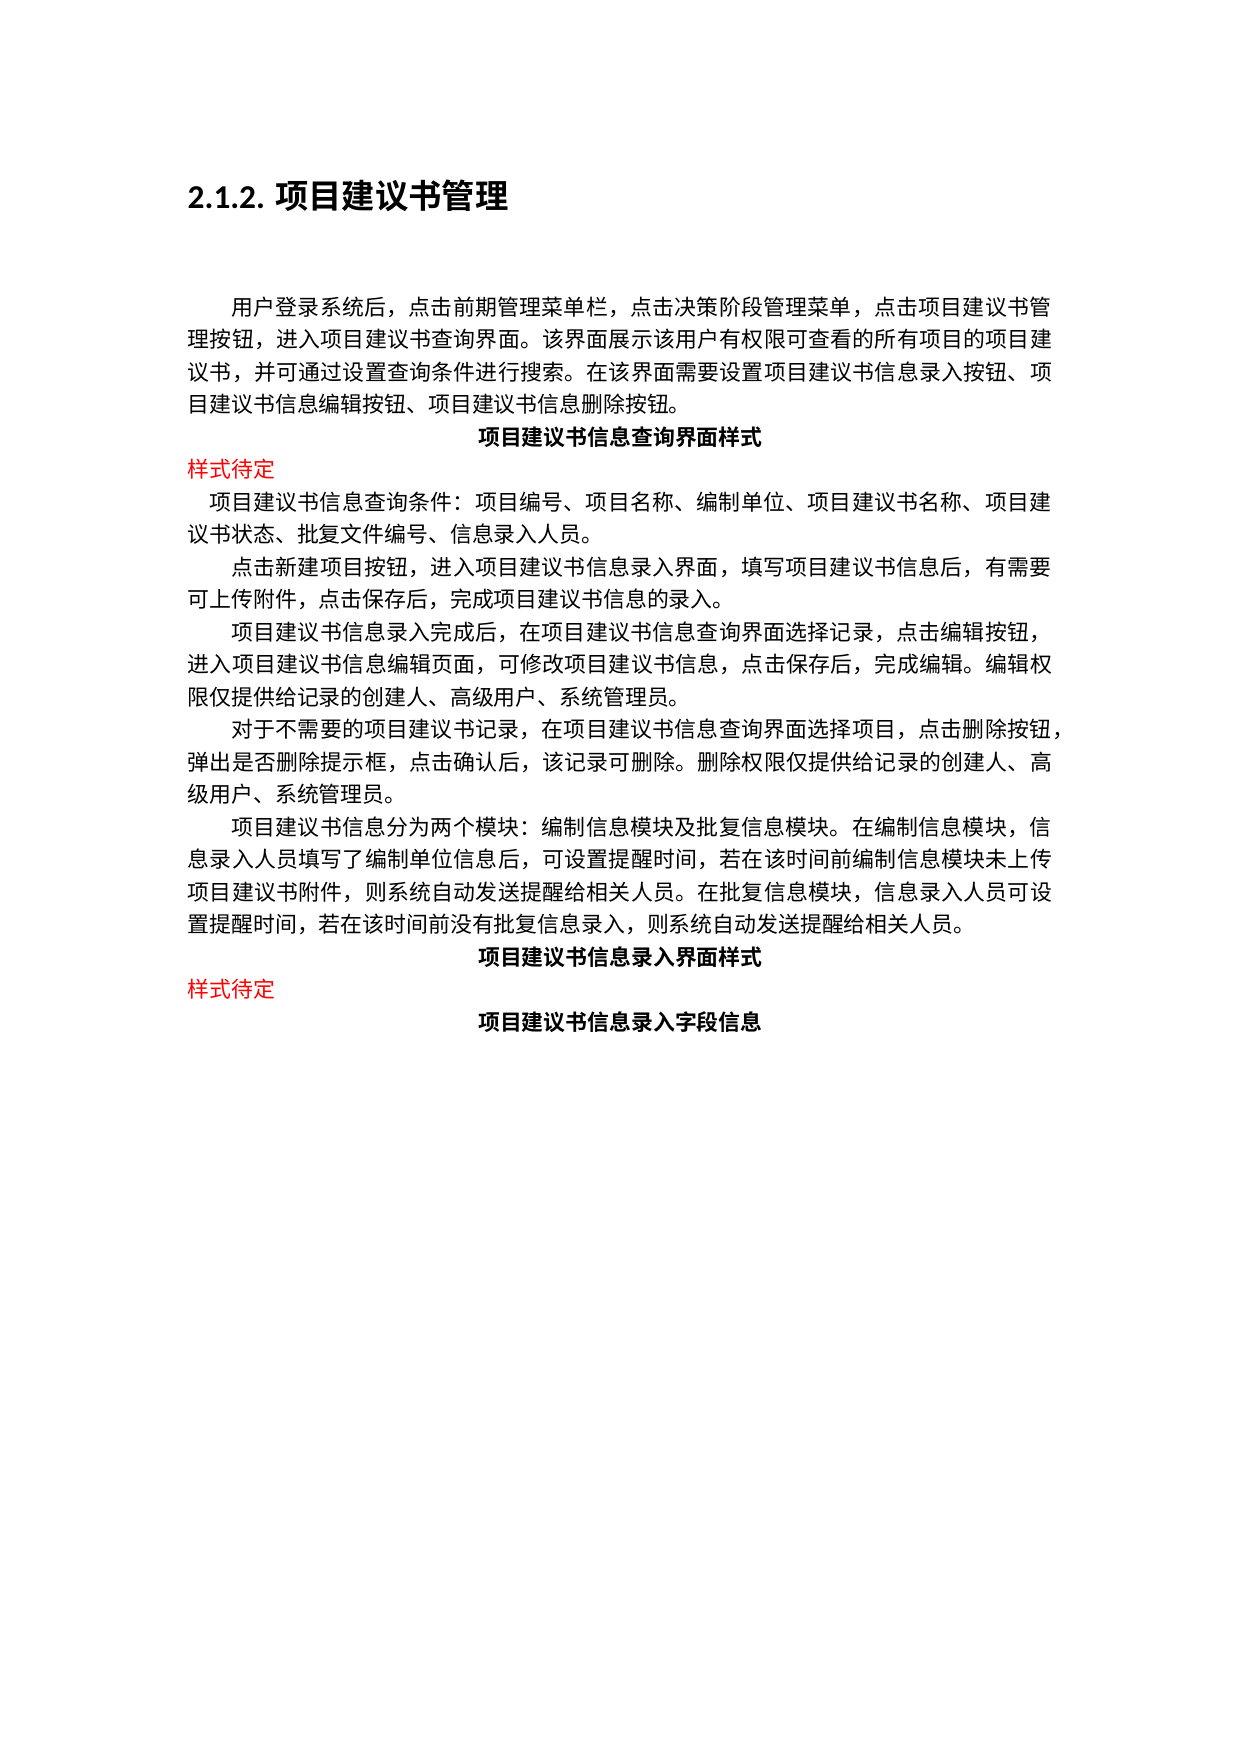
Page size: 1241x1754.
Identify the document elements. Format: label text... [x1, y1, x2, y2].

text 项目建议书信息查询界面样式 [187, 419, 1053, 452]
text 项目建议书信息查询条件：项目编号、项目名称、编制单位、项目建议书名称、项目建议书状态、批复文件编号、信息录入人员。 [187, 484, 1053, 549]
text 项目建议书信息分为两个模块：编制信息模块及批复信息模块。在编制信息模块，信息录入人员填写了编制单位信息后，可设置提醒时间，若在该时间前编制信息模块未上传项目建议书附件，则系统自动发送提醒给相关人员。在批复信息模块，信息录入人员可设置提醒时间，若在该时间前没有批复信息录入，则系统自动发送提醒给相关人员。 [187, 809, 1053, 939]
text 点击新建项目按钮，进入项目建议书信息录入界面，填写项目建议书信息后，有需要可上传附件，点击保存后，完成项目建议书信息的录入。 [187, 549, 1053, 614]
text 用户登录系统后，点击前期管理菜单栏，点击决策阶段管理菜单，点击项目建议书管理按钮，进入项目建议书查询界面。该界面展示该用户有权限可查看的所有项目的项目建议书，并可通过设置查询条件进行搜索。在该界面需要设置项目建议书信息录入按钮、项目建议书信息编辑按钮、项目建议书信息删除按钮。 [187, 289, 1053, 419]
text 项目建议书信息录入字段信息 [187, 1004, 1053, 1037]
text 样式待定 [187, 972, 1053, 1004]
text 样式待定 [187, 452, 1053, 484]
text 项目建议书信息录入界面样式 [187, 939, 1053, 972]
subtitle 项目建议书管理 [187, 162, 1053, 227]
text 项目建议书信息录入完成后，在项目建议书信息查询界面选择记录，点击编辑按钮，进入项目建议书信息编辑页面，可修改项目建议书信息，点击保存后，完成编辑。编辑权限仅提供给记录的创建人、高级用户、系统管理员。 [187, 614, 1053, 712]
text 对于不需要的项目建议书记录，在项目建议书信息查询界面选择项目，点击删除按钮，弹出是否删除提示框，点击确认后，该记录可删除。删除权限仅提供给记录的创建人、高级用户、系统管理员。 [187, 712, 1053, 809]
